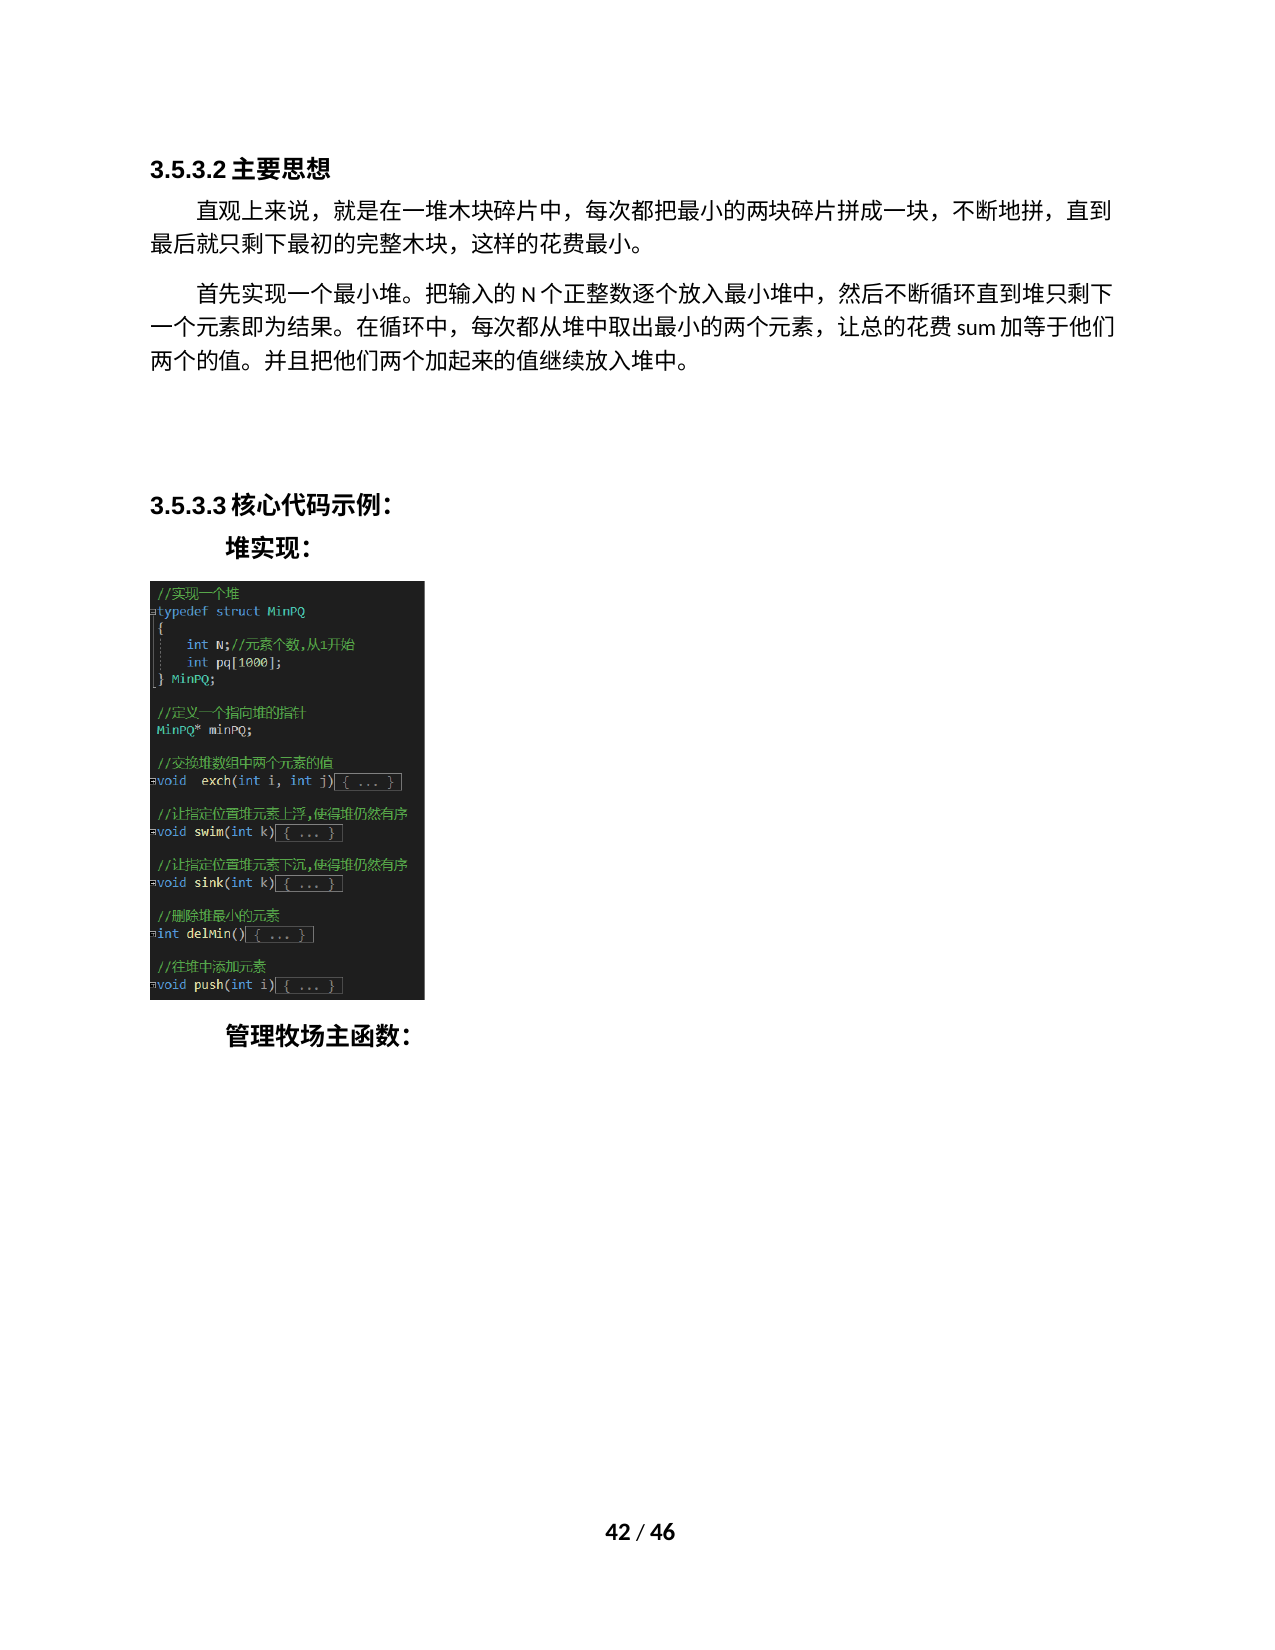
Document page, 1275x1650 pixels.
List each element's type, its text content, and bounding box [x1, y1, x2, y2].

text 堆实现： [150, 528, 1125, 565]
subtitle 3.5.3.2主要思想 [150, 150, 1125, 186]
text 首先实现一个最小堆。把输入的N个正整数逐个放入最小堆中，然后不断循环直到堆只剩下一个元素即为结果。在循环中，每次都从堆中取出最小的两个元素，让总的花费sum加等于他们两个的值。并且把他们两个加起来的值继续放入堆中。 [150, 276, 1125, 376]
subtitle 3.5.3.3核心代码示例： [150, 486, 1125, 522]
text 直观上来说，就是在一堆木块碎片中，每次都把最小的两块碎片拼成一块，不断地拼，直到最后就只剩下最初的完整木块，这样的花费最小。 [150, 193, 1125, 259]
picture [150, 581, 425, 1000]
text 管理牧场主函数： [150, 1016, 1125, 1052]
